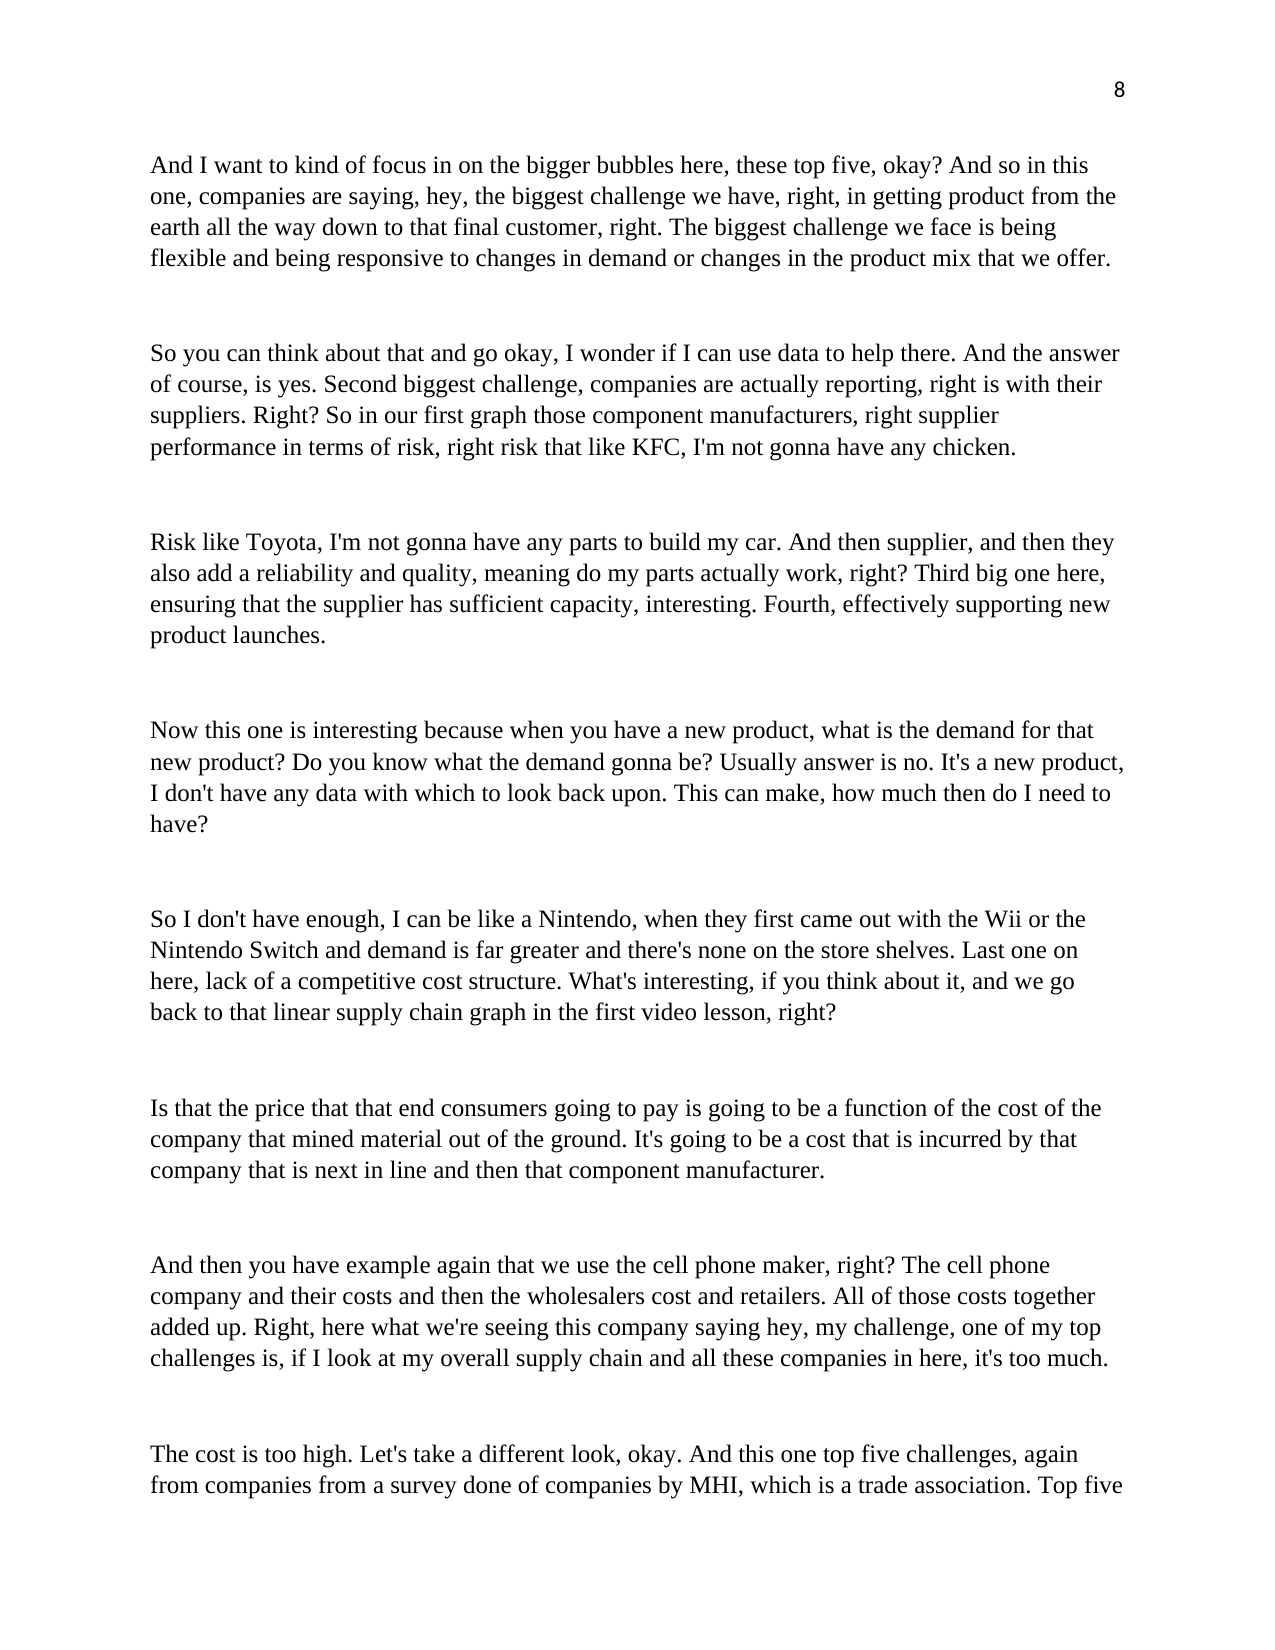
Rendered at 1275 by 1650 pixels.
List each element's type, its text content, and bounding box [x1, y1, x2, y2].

text And I want to kind of focus in on the bigger bubbles here, these top five, okay? And so in this one, companies are saying, hey, the biggest challenge we have, right, in getting product from the earth all the way down to that final customer, right. The biggest challenge we face is being flexible and being responsive to changes in demand or changes in the product mix that we offer. [150, 150, 1125, 272]
text So you can think about that and go okay, I wonder if I can use data to help there. And the answer of course, is yes. Second biggest challenge, companies are actually reporting, right is with their suppliers. Right? So in our first graph those component manufacturers, right supplier performance in terms of risk, right risk that like KFC, I'm not gonna have any chicken. [150, 338, 1125, 460]
text Is that the price that that end consumers going to pay is going to be a function of the cost of the company that mined material out of the ground. It's going to be a cost that is incurred by that company that is next in line and then that component manufacturer. [150, 1093, 1125, 1183]
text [150, 1439, 1125, 1498]
text Now this one is interesting because when you have a new product, what is the demand for that new product? Do you know what the demand gonna be? Usually answer is no. It's a new product, I don't have any data with which to look back upon. This can make, how much then do I need to have? [150, 716, 1125, 837]
text Risk like Toyota, I'm not gonna have any parts to build my car. And then supplier, and then they also add a reliability and quality, meaning do my parts actually work, right? Third big one here, ensuring that the supplier has sufficient capacity, interesting. Fourth, effectively supporting new product launches. [150, 527, 1125, 649]
text And then you have example again that we use the cell phone maker, right? The cell phone company and their costs and then the wholesalers cost and retailers. All of those costs together added up. Right, here what we're seeing this company saying hey, my challenge, one of my top challenges is, if I look at my overall supply chain and all these companies in here, it's too much. [150, 1250, 1125, 1372]
text So I don't have enough, I can be like a Nintendo, when they first came out with the Wii or the Nintendo Switch and demand is far greater and there's none on the store shelves. Last one on here, lack of a competitive cost structure. What's interesting, if you think about it, and we go back to that linear supply chain graph in the first video lesson, right? [150, 904, 1125, 1026]
